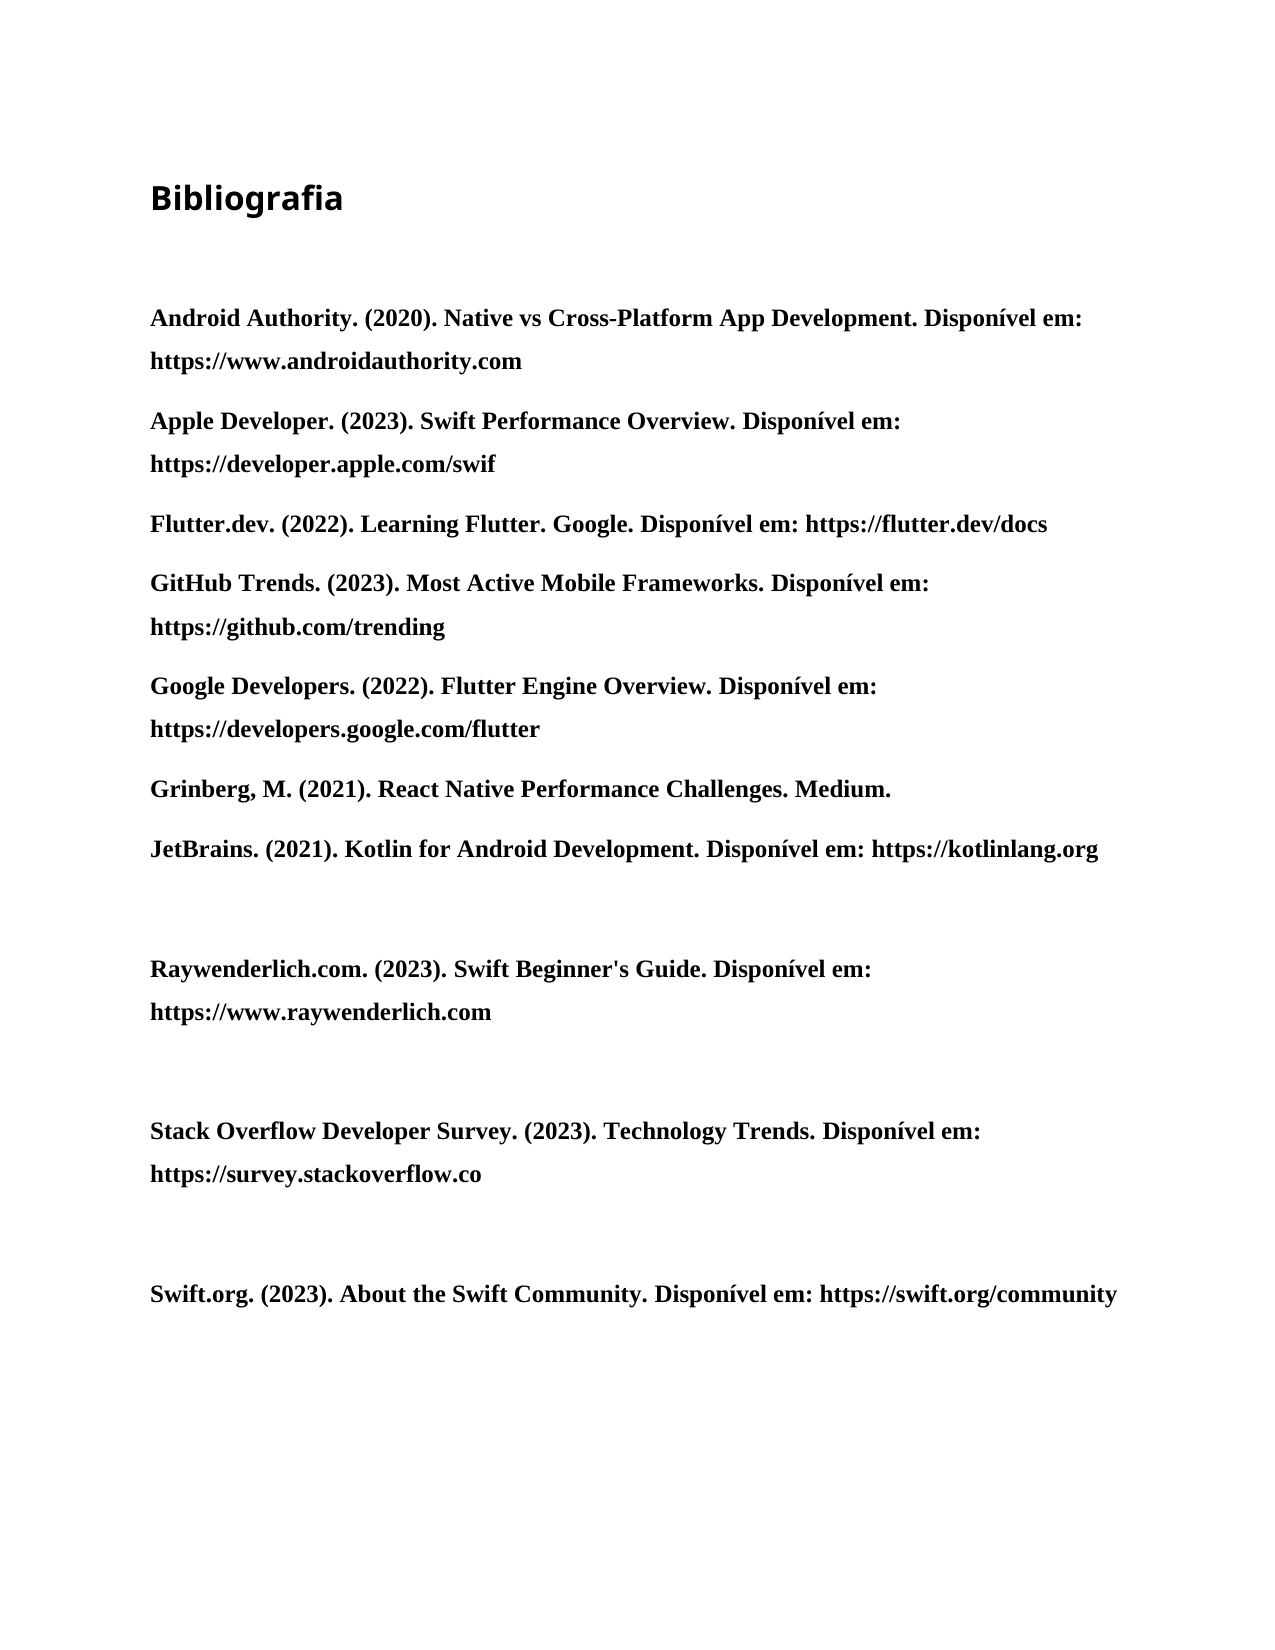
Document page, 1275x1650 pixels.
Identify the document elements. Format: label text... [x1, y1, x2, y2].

text JetBrains. (2021). Kotlin for Android Development. Disponível em: https://kotlinlang.org [150, 834, 1125, 863]
text Raywenderlich.com. (2023). Swift Beginner's Guide. Disponível em: https://www.raywenderlich.com [150, 954, 1125, 1026]
text Stack Overflow Developer Survey. (2023). Technology Trends. Disponível em: https://survey.stackoverflow.co [150, 1116, 1125, 1188]
text GitHub Trends. (2023). Most Active Mobile Frameworks. Disponível em: https://github.com/trending [150, 568, 1125, 640]
subtitle Bibliografia [150, 175, 1125, 220]
text Apple Developer. (2023). Swift Performance Overview. Disponível em: https://developer.apple.com/swif [150, 406, 1125, 478]
text Android Authority. (2020). Native vs Cross-Platform App Development. Disponível em: https://www.androidauthority.com [150, 303, 1125, 375]
text Flutter.dev. (2022). Learning Flutter. Google. Disponível em: https://flutter.dev/docs [150, 509, 1125, 537]
text Google Developers. (2022). Flutter Engine Overview. Disponível em: https://developers.google.com/flutter [150, 671, 1125, 743]
text Grinberg, M. (2021). React Native Performance Challenges. Medium. [150, 774, 1125, 803]
text Swift.org. (2023). About the Swift Community. Disponível em: https://swift.org/community [150, 1279, 1125, 1308]
